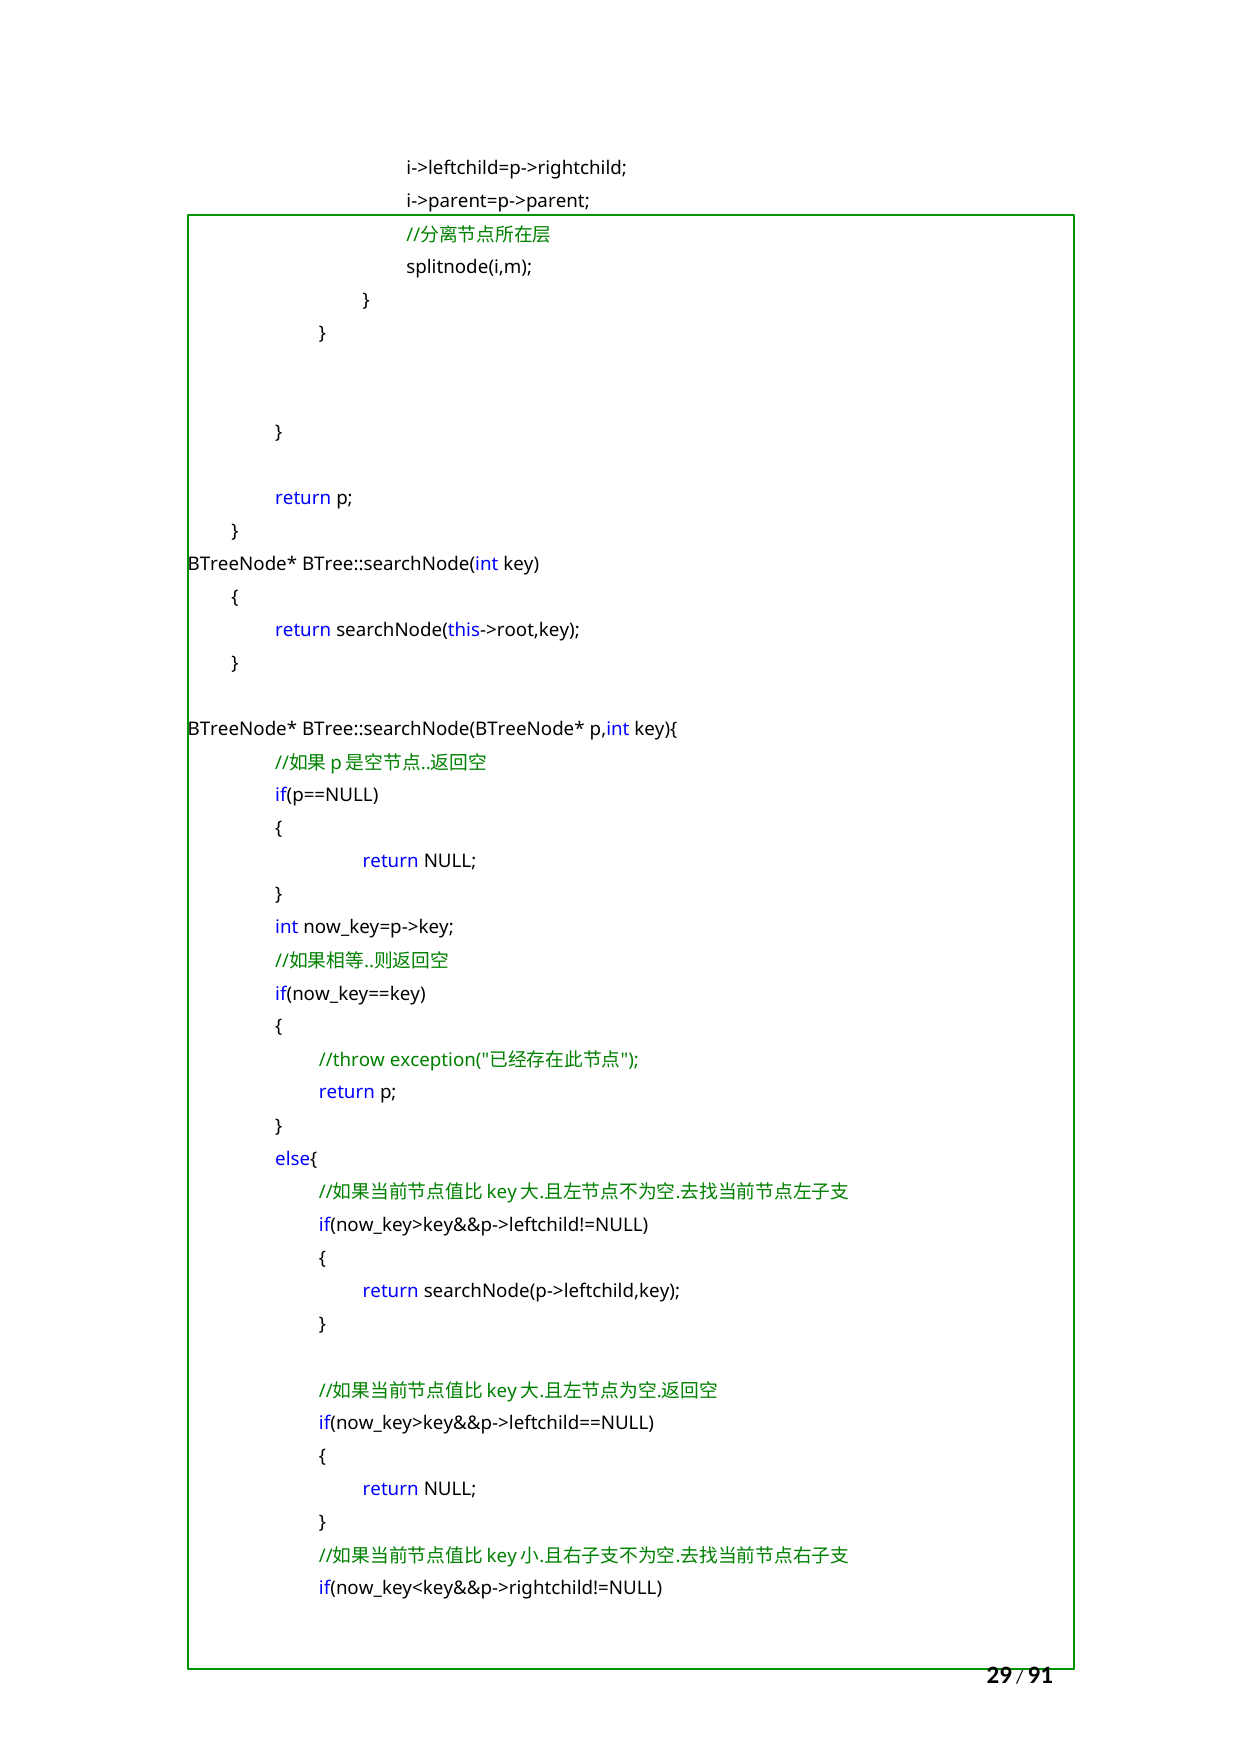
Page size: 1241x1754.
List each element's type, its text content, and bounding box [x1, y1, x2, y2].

text //如果当前节点值比key大.且左节点不为空.去找当前节点左子支 [187, 1174, 1053, 1207]
text int now_key=p->key; [187, 910, 1053, 943]
text return p; [187, 481, 1053, 514]
text { [187, 1438, 1053, 1471]
text splitnode(i,m); [187, 249, 1053, 283]
text //throw exception("已经存在此节点"); [187, 1042, 1053, 1075]
text if(now_key==key) [187, 976, 1053, 1009]
text if(now_key<key&&p->rightchild!=NULL) [187, 1570, 1053, 1603]
text BTreeNode* BTree::searchNode(BTreeNode* p,int key){ [187, 712, 1053, 745]
text i->parent=p->parent; [187, 183, 1053, 217]
text //如果相等..则返回空 [187, 943, 1053, 976]
text } [187, 514, 1053, 547]
text //分离节点所在层 [187, 217, 1053, 249]
text } [187, 1108, 1053, 1141]
text if(now_key>key&&p->leftchild!=NULL) [187, 1207, 1053, 1240]
text i->leftchild=p->rightchild; [187, 151, 1053, 183]
text } [187, 316, 1053, 349]
text return NULL; [187, 1471, 1053, 1504]
text { [187, 1009, 1053, 1042]
text //如果当前节点值比key大.且左节点为空.返回空 [187, 1372, 1053, 1405]
text if(p==NULL) [187, 778, 1053, 811]
text { [187, 580, 1053, 613]
text BTreeNode* BTree::searchNode(int key) [187, 547, 1053, 580]
text } [187, 1306, 1053, 1339]
text if(now_key>key&&p->leftchild==NULL) [187, 1405, 1053, 1438]
text return searchNode(p->leftchild,key); [187, 1273, 1053, 1306]
text else{ [187, 1141, 1053, 1174]
text } [187, 877, 1053, 910]
text } [187, 415, 1053, 448]
text //如果p是空节点..返回空 [187, 745, 1053, 778]
text } [187, 646, 1053, 679]
text { [187, 811, 1053, 844]
text //如果当前节点值比key小.且右子支不为空.去找当前节点右子支 [187, 1537, 1053, 1570]
text } [187, 283, 1053, 316]
text return NULL; [187, 844, 1053, 877]
text return searchNode(this->root,key); [187, 613, 1053, 646]
text { [187, 1240, 1053, 1273]
text } [187, 1504, 1053, 1537]
text return p; [187, 1075, 1053, 1108]
